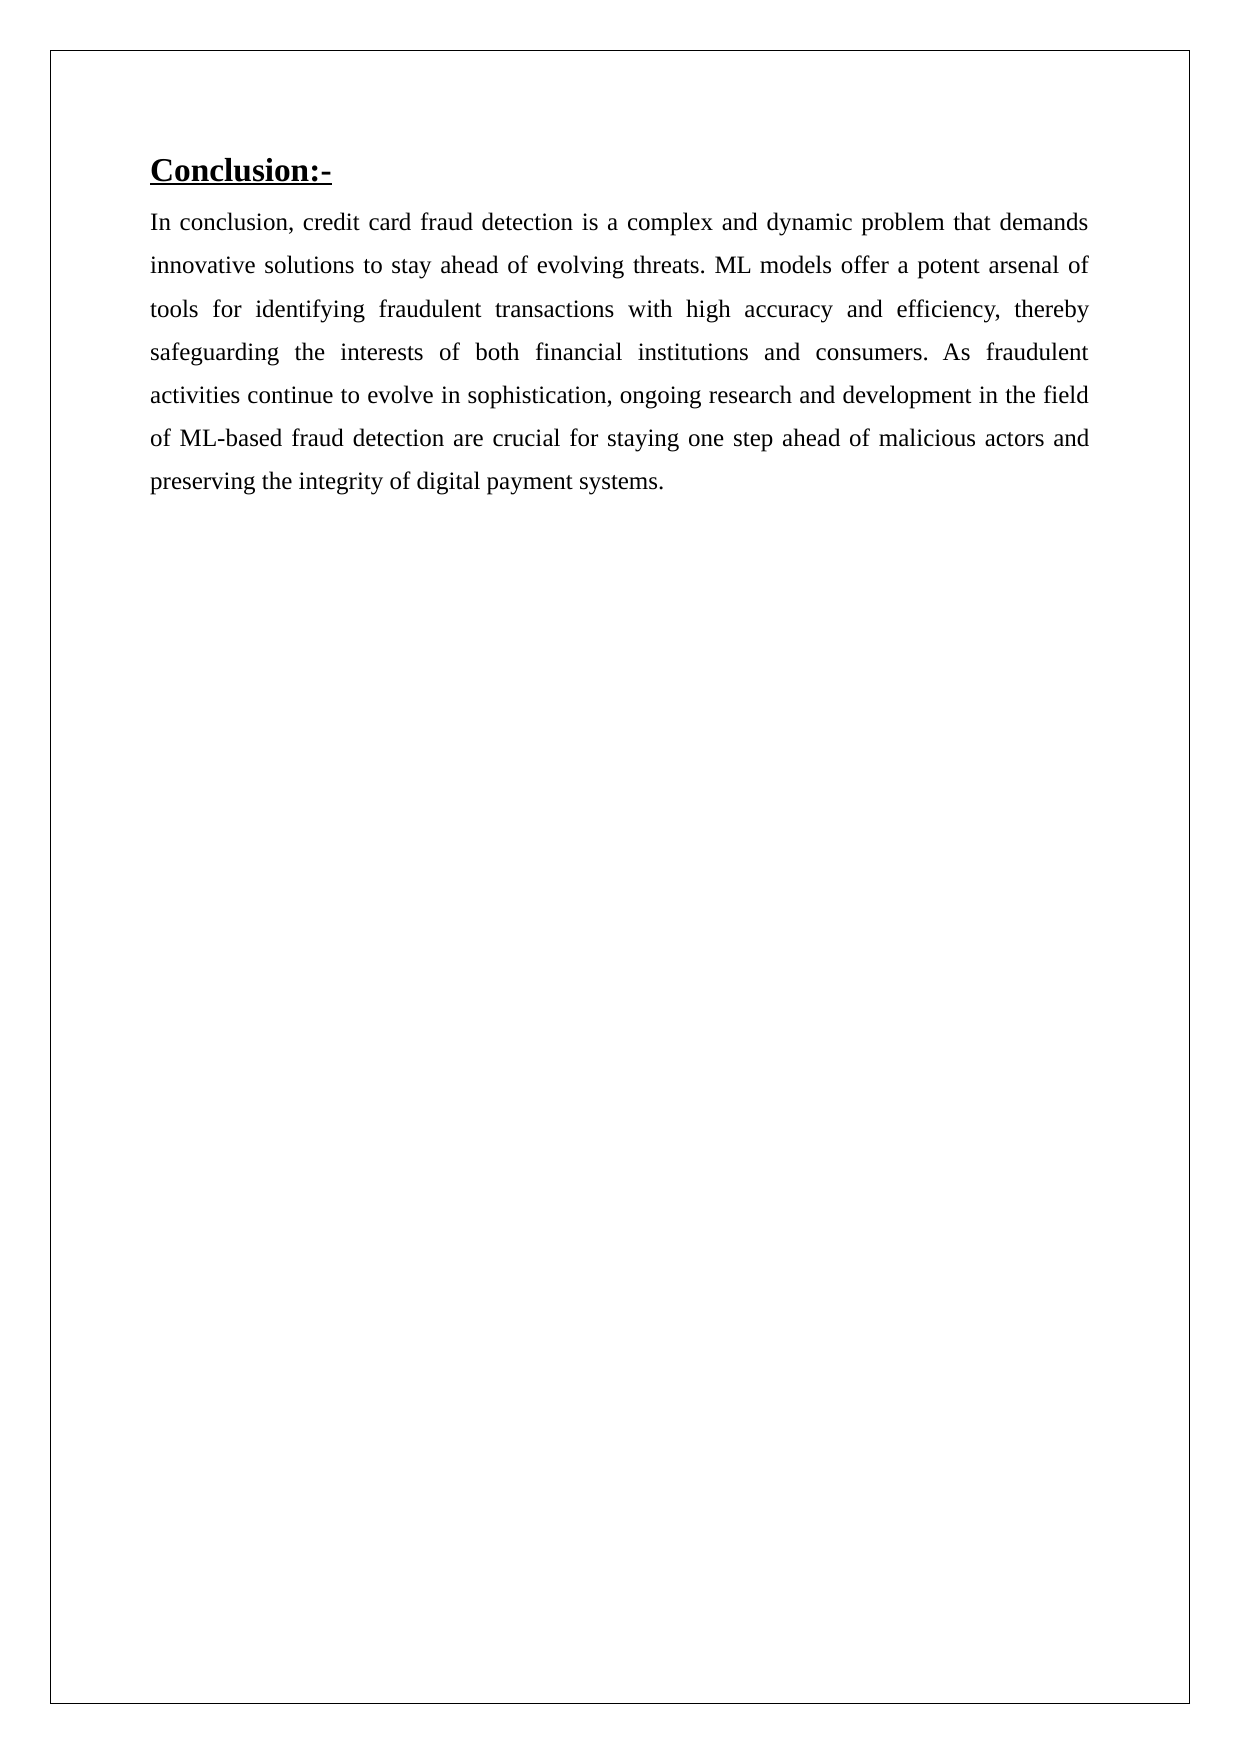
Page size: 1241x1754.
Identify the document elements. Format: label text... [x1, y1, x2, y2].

text In conclusion, credit card fraud detection is a complex and dynamic problem that demands innovative solutions to stay ahead of evolving threats. ML models offer a potent arsenal of tools for identifying fraudulent transactions with high accuracy and efficiency, thereby safeguarding the interests of both financial institutions and consumers. As fraudulent activities continue to evolve in sophistication, ongoing research and development in the field of ML-based fraud detection are crucial for staying one step ahead of malicious actors and preserving the integrity of digital payment systems. [150, 207, 1090, 495]
text Conclusion:- [150, 150, 1090, 188]
